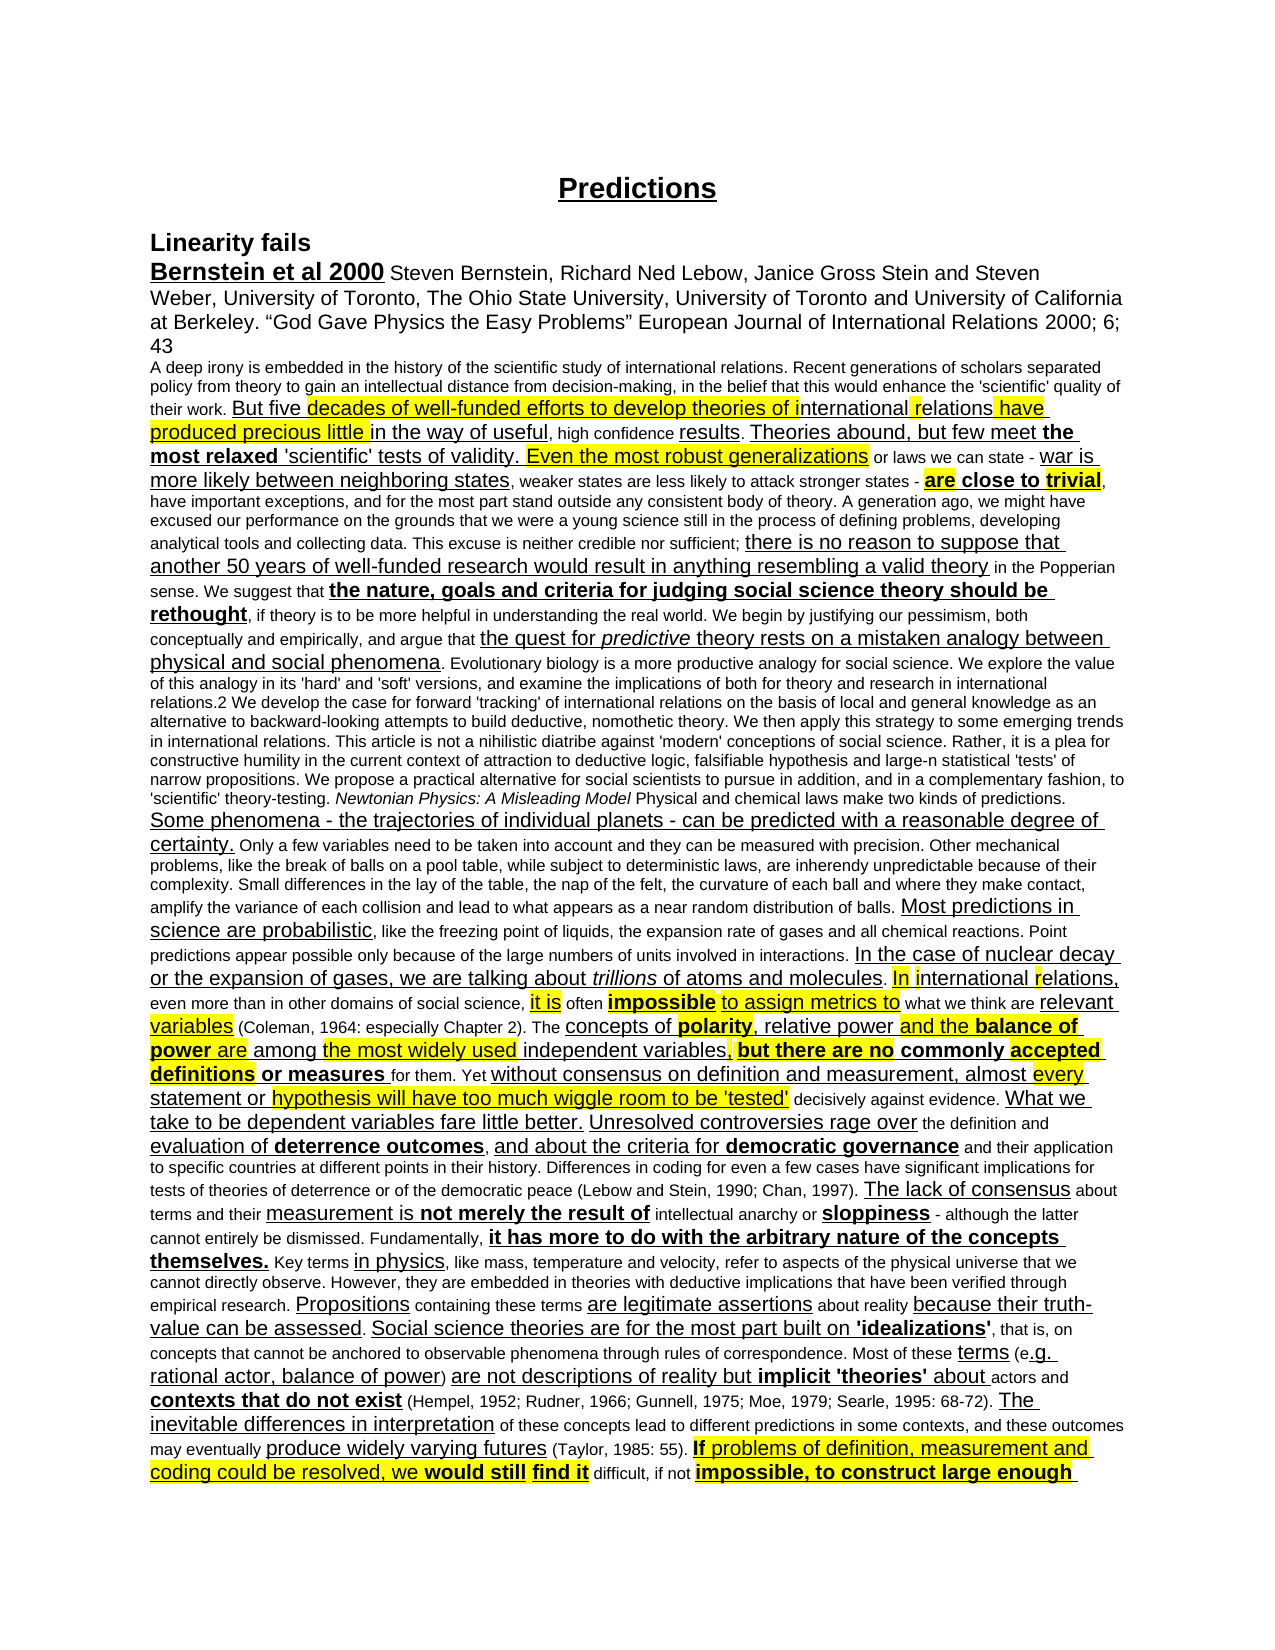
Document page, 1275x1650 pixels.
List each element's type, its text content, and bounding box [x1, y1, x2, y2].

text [150, 358, 1125, 1484]
text Linearity fails [150, 228, 1125, 257]
subtitle Predictions [150, 171, 1125, 204]
text Bernstein et al 2000 Steven Bernstein, Richard Ned Lebow, Janice Gross Stein and Steven Weber, University of Toronto, The Ohio State University, University of Toronto and University of California at Berkeley. “God Gave Physics the Easy Problems” European Journal of International Relations 2000; 6; 43 [150, 257, 1125, 358]
